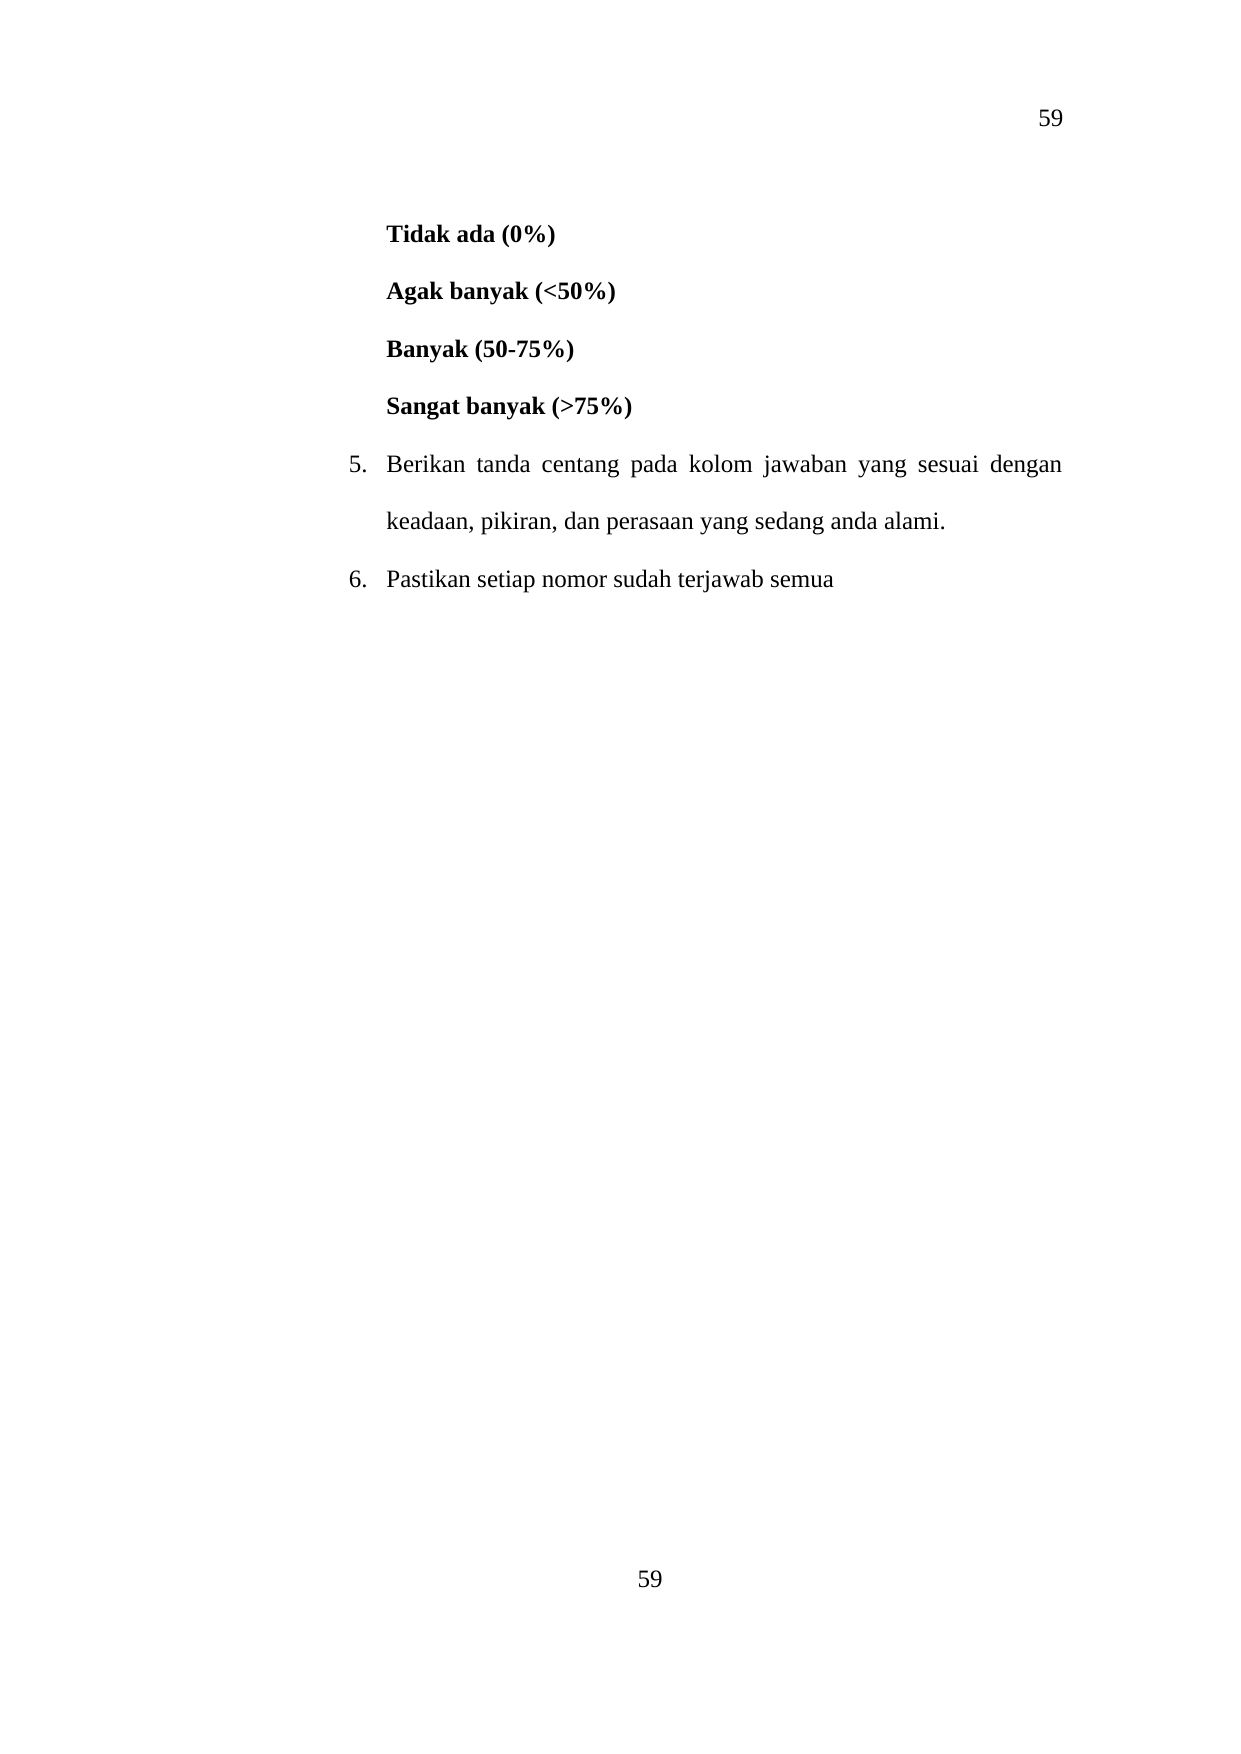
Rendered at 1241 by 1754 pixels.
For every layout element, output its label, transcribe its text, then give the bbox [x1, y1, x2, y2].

list Pastikan setiap nomor sudah terjawab semua [349, 564, 1063, 593]
list Berikan tanda centang pada kolom jawaban yang sesuai dengan keadaan, pikiran, dan perasaan yang sedang anda alami. [349, 449, 1063, 535]
list Sangat banyak (>75%) [386, 391, 1063, 420]
list Banyak (50-75%) [386, 334, 1063, 363]
list Agak banyak (<50%) [386, 276, 1063, 305]
list Tidak ada (0%) [386, 219, 1063, 248]
